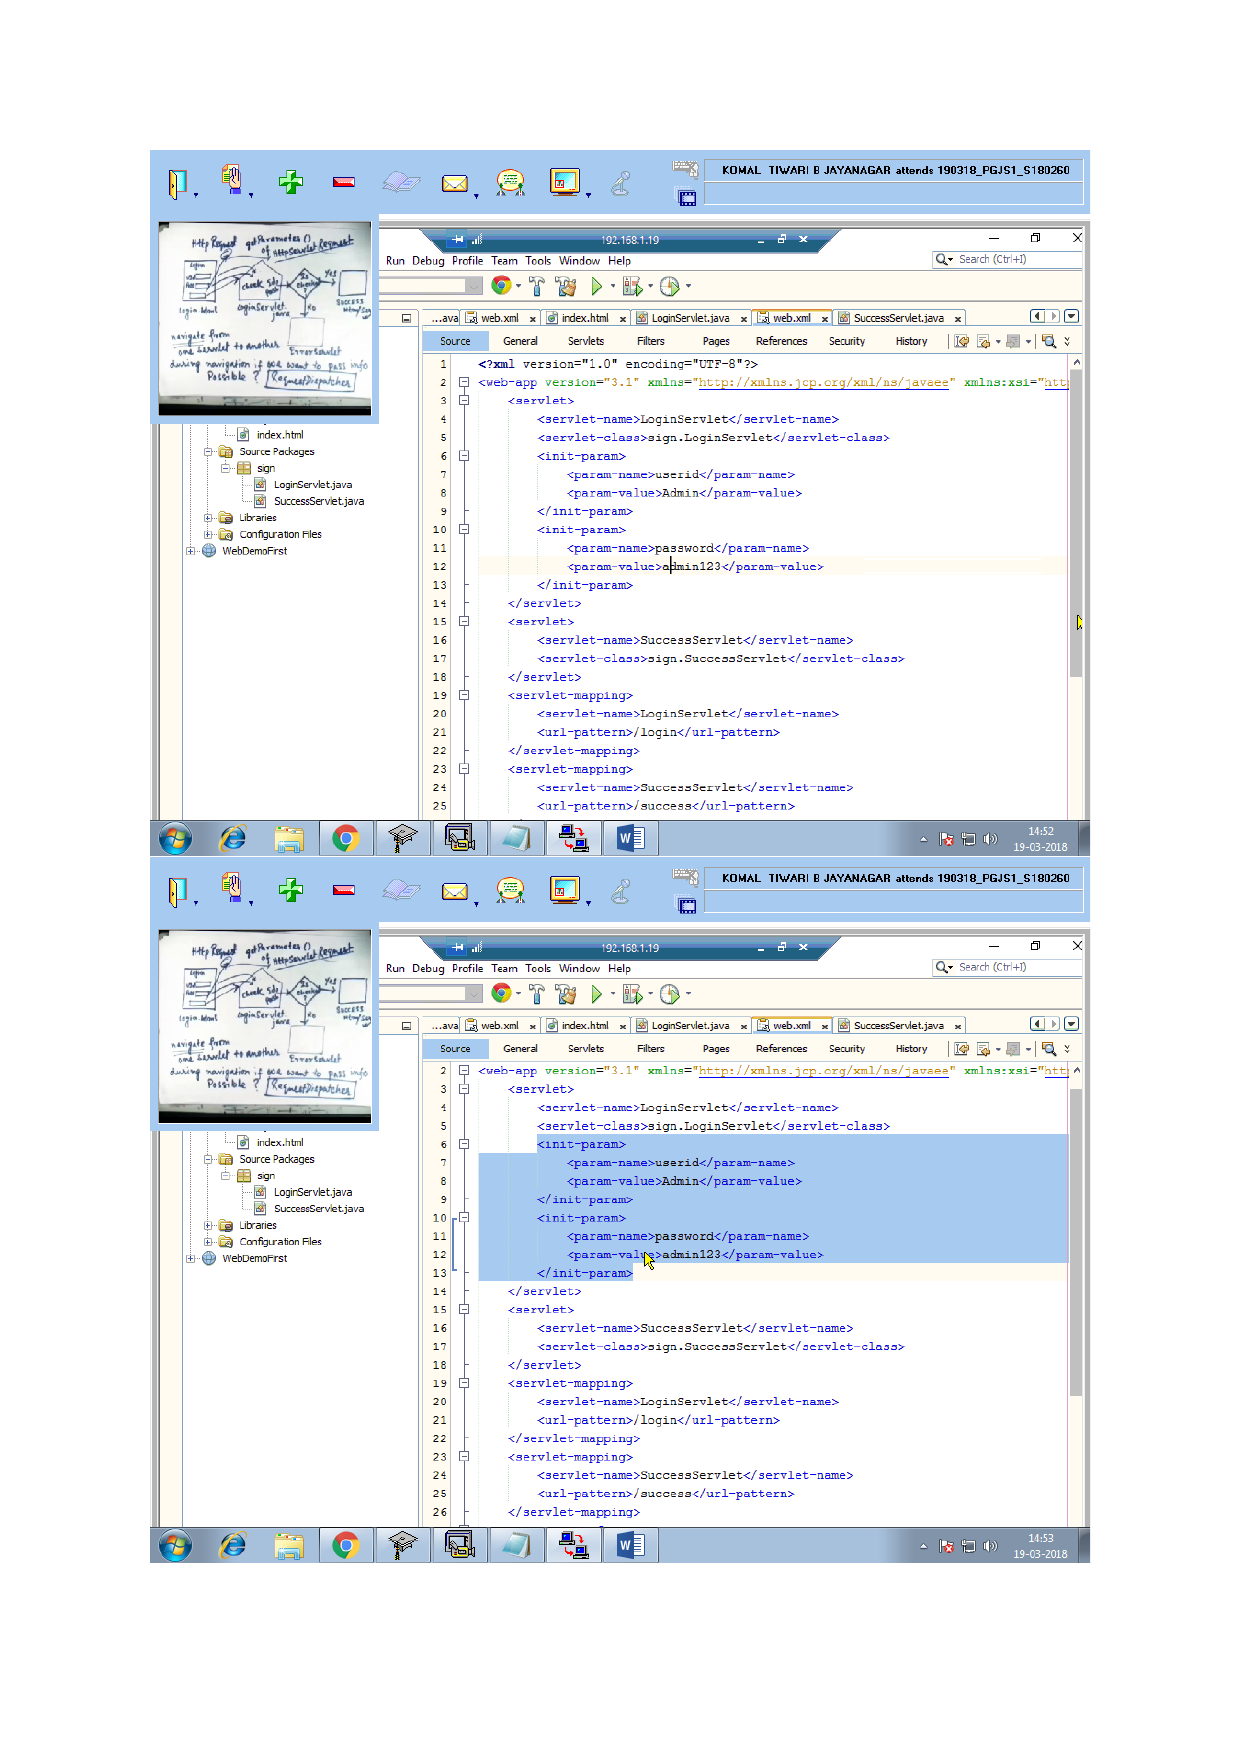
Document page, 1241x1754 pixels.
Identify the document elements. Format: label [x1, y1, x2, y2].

picture [150, 150, 1091, 856]
picture [150, 857, 1091, 1563]
